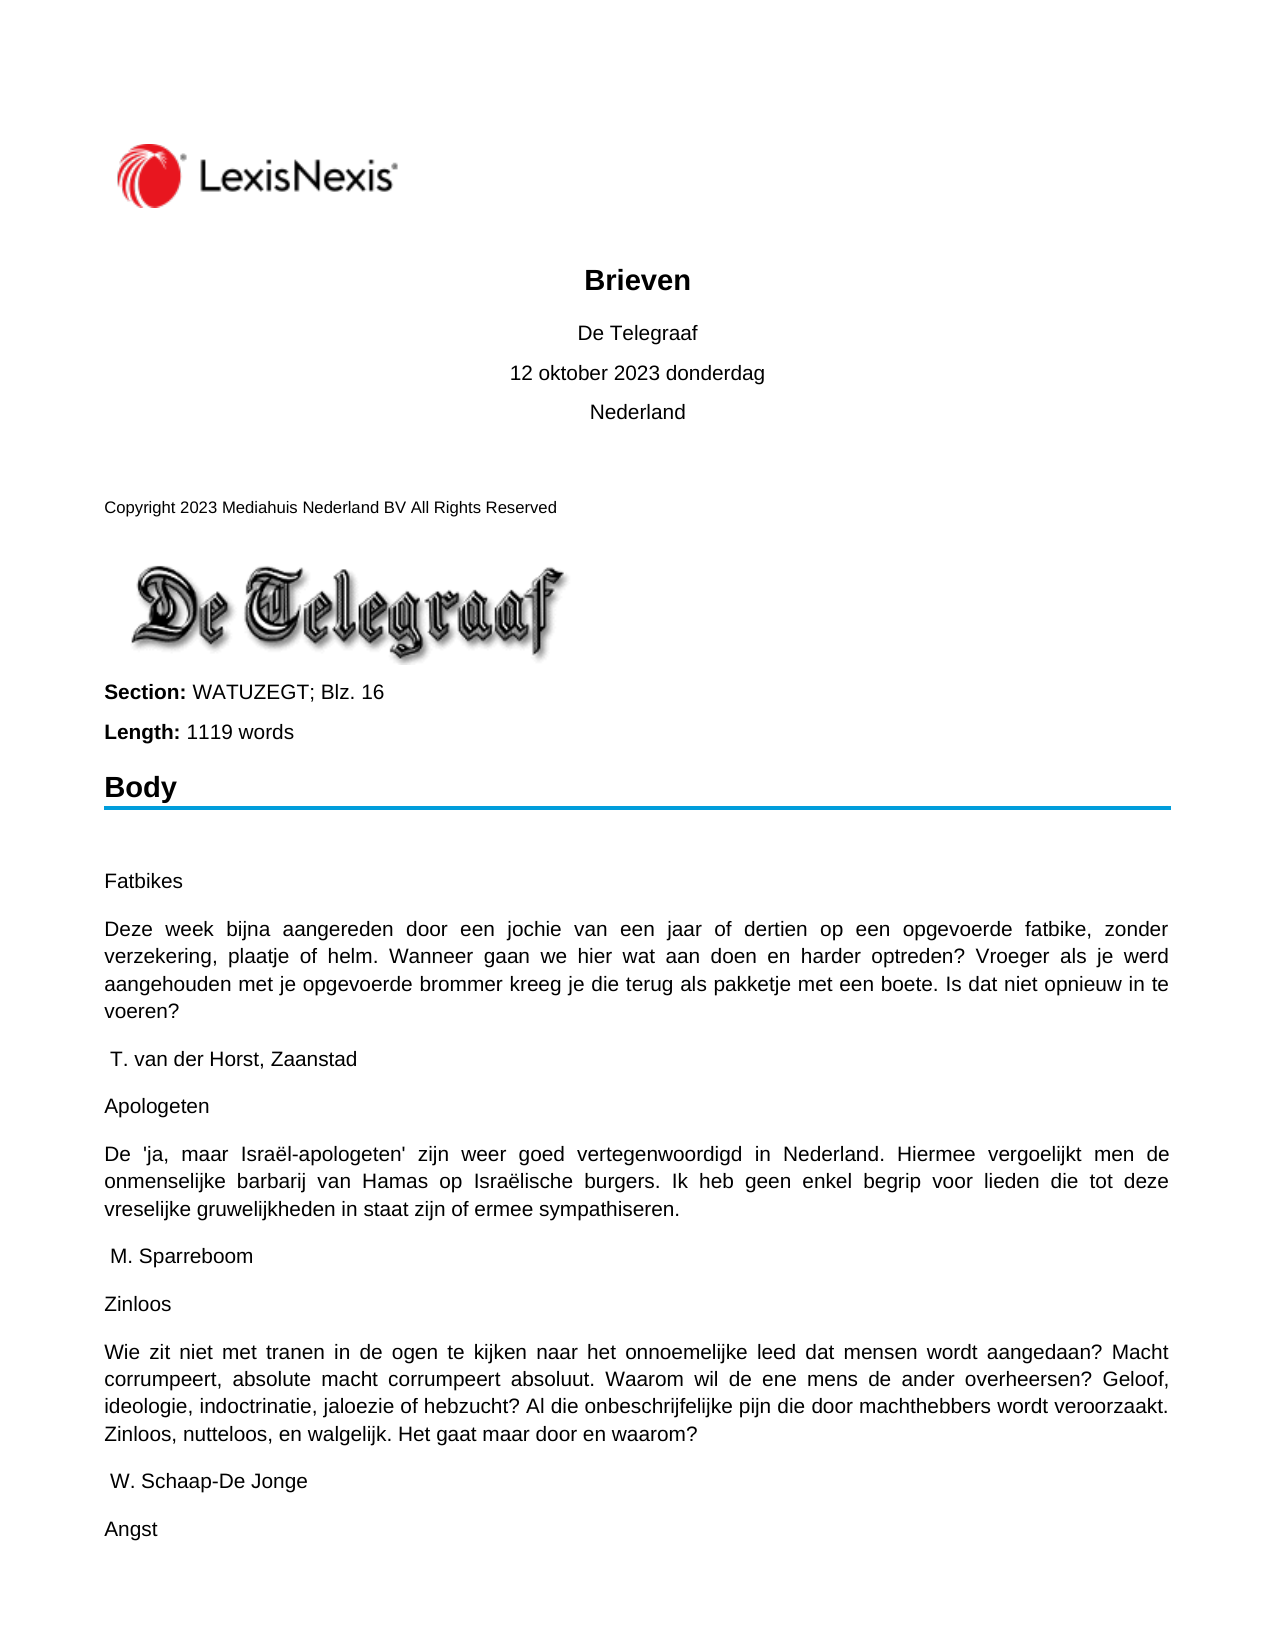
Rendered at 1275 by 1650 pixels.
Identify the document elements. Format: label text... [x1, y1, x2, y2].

text T. van der Horst, Zaanstad [104, 1043, 1171, 1070]
text M. Sparreboom [104, 1241, 1171, 1268]
text De Telegraaf [104, 318, 1171, 345]
text Length: 1119 words [104, 716, 1171, 743]
subtitle Brieven [104, 261, 1171, 297]
text Deze week bijna aangereden door een jochie van een jaar of dertien op een opgevoerde fatbike, zonder verzekering, plaatje of helm. Wanneer gaan we hier wat aan doen en harder optreden? Vroeger als je werd aangehouden met je opgevoerde brommer kreeg je die terug als pakketje met een boete. Is dat niet opnieuw in te voeren? [104, 914, 1171, 1022]
text Zinloos [104, 1289, 1171, 1316]
text Copyright 2023 Mediahuis Nederland BV All Rights Reserved [104, 465, 1171, 517]
text Body [104, 768, 1171, 804]
text Angst [104, 1514, 1171, 1541]
text W. Schaap-De Jonge [104, 1466, 1171, 1493]
text Section: WATUZEGT; Blz. 16 [104, 677, 1171, 704]
text 12 oktober 2023 donderdag [104, 357, 1171, 384]
text Fatbikes [104, 866, 1171, 893]
text Apologeten [104, 1091, 1171, 1118]
text De 'ja, maar Israël-apologeten' zijn weer goed vertegenwoordigd in Nederland. Hiermee vergoelijkt men de onmenselijke barbarij van Hamas op Israëlische burgers. Ik heb geen enkel begrip voor lieden die tot deze vreselijke gruwelijkheden in staat zijn of ermee sympathiseren. [104, 1139, 1171, 1220]
text Nederland [104, 397, 1171, 424]
text Wie zit niet met tranen in de ogen te kijken naar het onnoemelijke leed dat mensen wordt aangedaan? Macht corrumpeert, absolute macht corrumpeert absoluut. Waarom wil de ene mens de ander overheersen? Geloof, ideologie, indoctrinatie, jaloezie of hebzucht? Al die onbeschrijfelijke pijn die door machthebbers wordt veroorzaakt. Zinloos, nutteloos, en walgelijk. Het gaat maar door en waarom? [104, 1337, 1171, 1445]
picture [104, 144, 412, 208]
